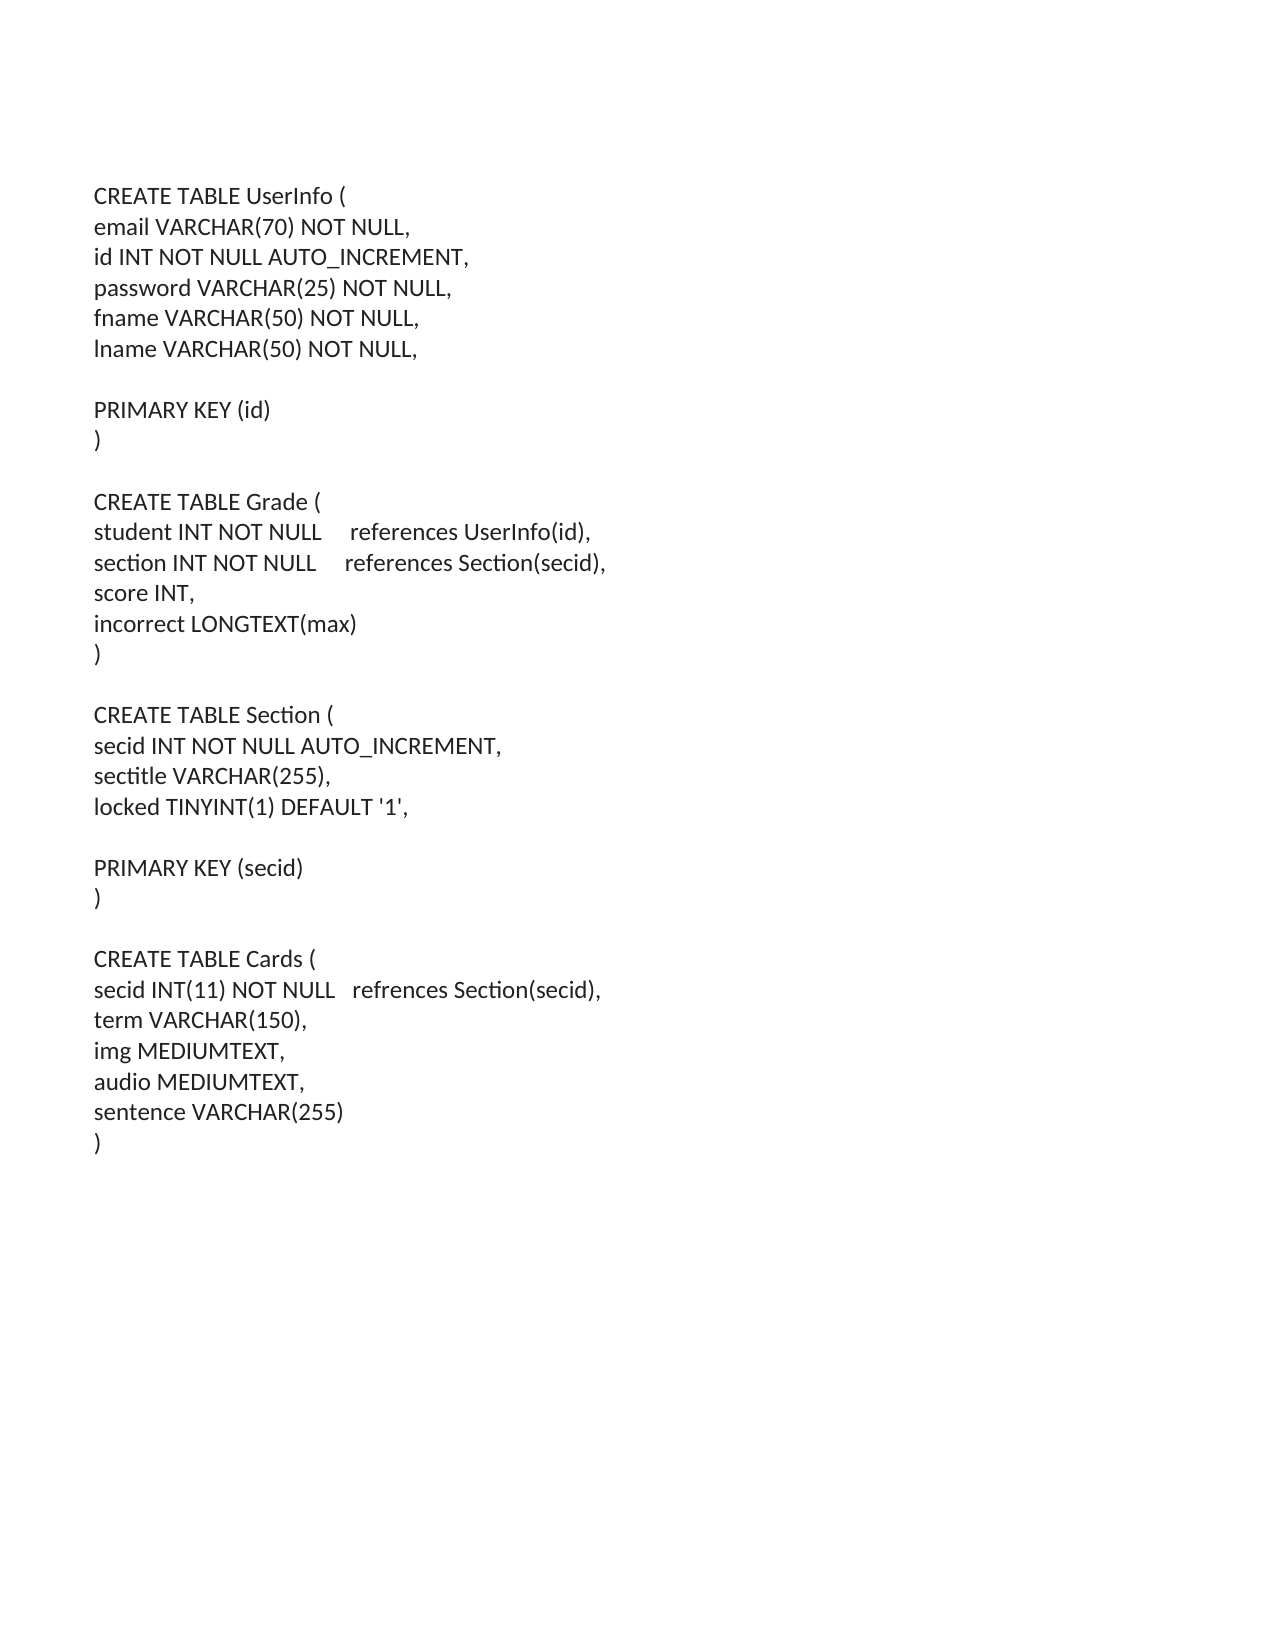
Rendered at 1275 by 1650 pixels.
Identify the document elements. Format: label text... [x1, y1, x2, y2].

text CREATE TABLE UserInfo ( email VARCHAR(70) NOT NULL, id INT NOT NULL AUTO_INCREMENT, password VARCHAR(25) NOT NULL, fname VARCHAR(50) NOT NULL, lname VARCHAR(50) NOT NULL, PRIMARY KEY (id) ) CREATE TABLE Grade ( student INT NOT NULL references UserInfo(id), section INT NOT NULL references Section(secid), score INT, incorrect LONGTEXT(max) ) CREATE TABLE Section ( secid INT NOT NULL AUTO_INCREMENT, sectitle VARCHAR(255), locked TINYINT(1) DEFAULT '1', PRIMARY KEY (secid) ) CREATE TABLE Cards ( secid INT(11) NOT NULL refrences Section(secid), term VARCHAR(150), img MEDIUMTEXT, audio MEDIUMTEXT, sentence VARCHAR(255) ) [94, 181, 1153, 1157]
